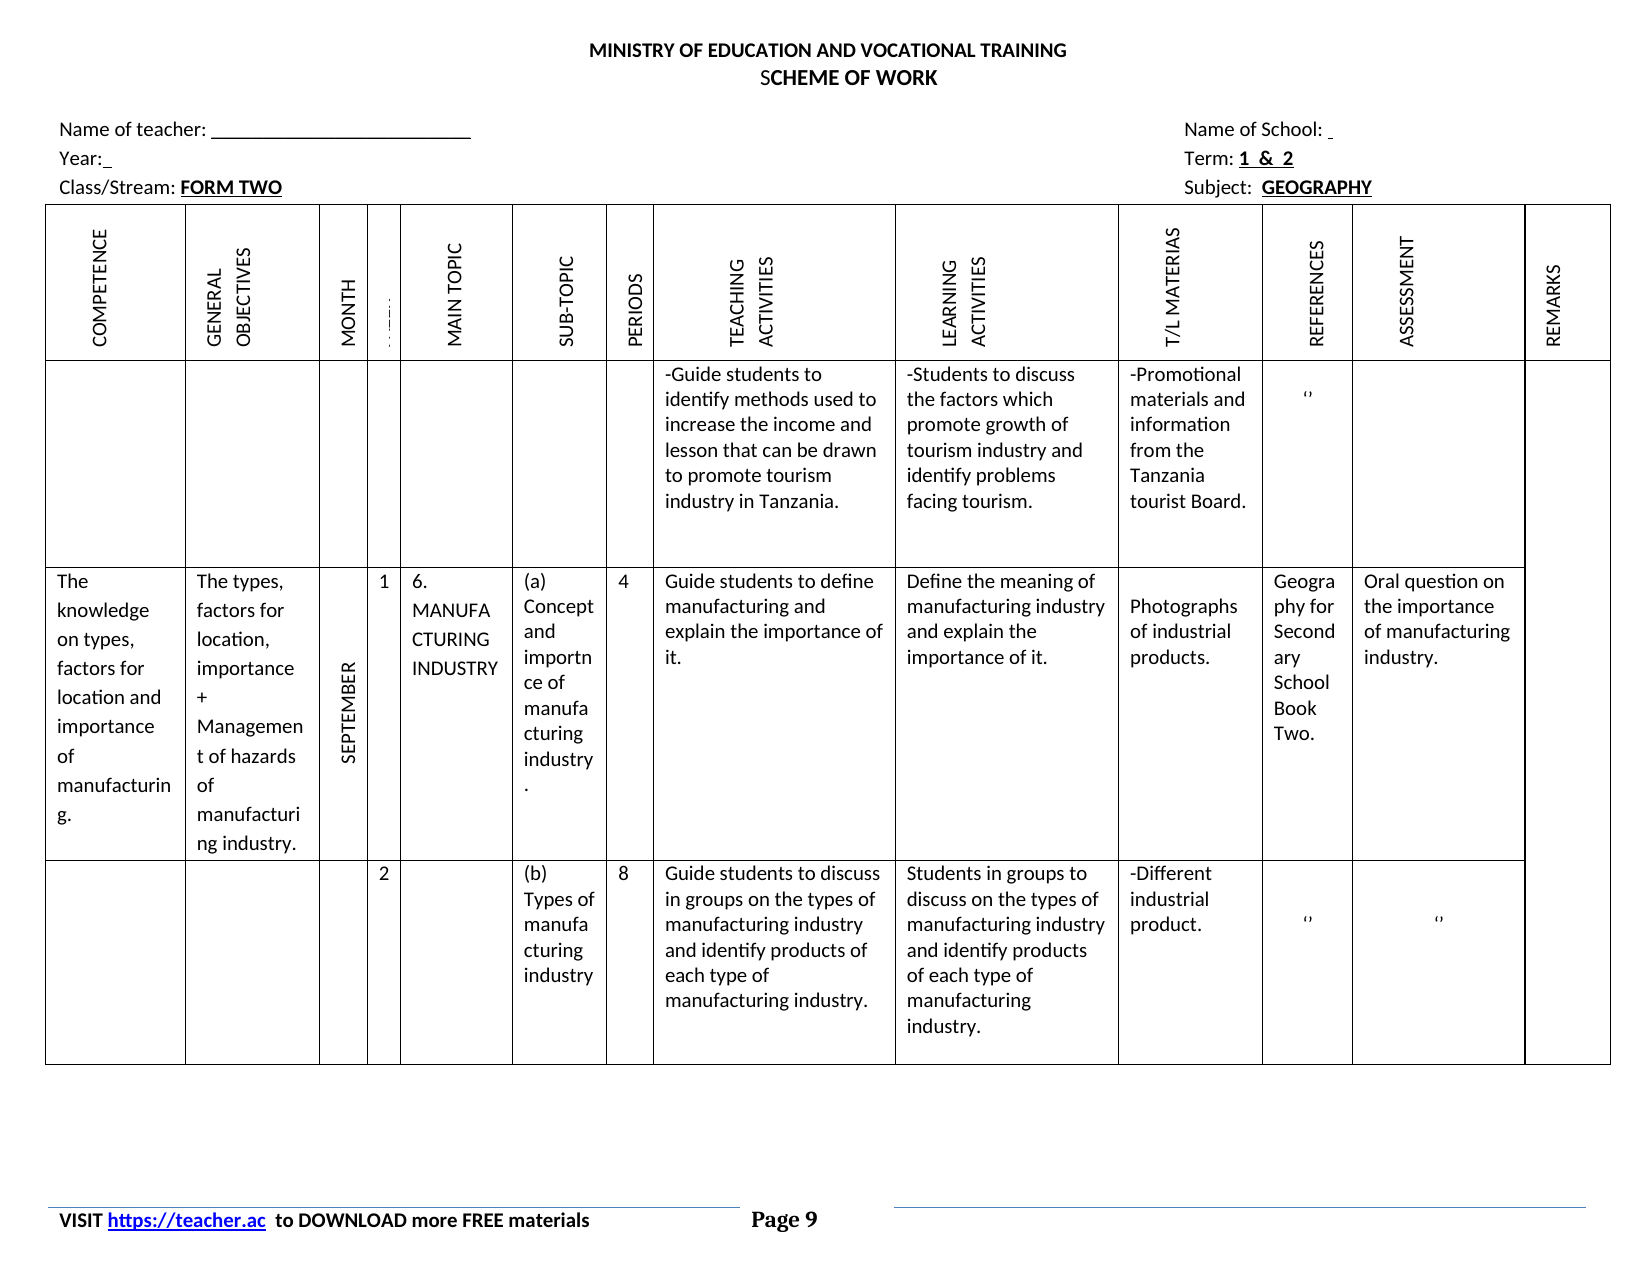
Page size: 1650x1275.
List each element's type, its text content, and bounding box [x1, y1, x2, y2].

table_cell [46, 361, 185, 567]
table_cell Geography for Secondary School Book Two. [1263, 568, 1352, 859]
table_cell 1 [368, 568, 400, 859]
table_cell -Students to discuss the factors which promote growth of tourism industry and identify problems facing tourism. [896, 361, 1118, 567]
table_cell [401, 861, 512, 1064]
table_cell 2 [368, 861, 400, 1064]
table_cell [320, 861, 367, 1064]
table_cell [1353, 361, 1524, 567]
table_cell [1526, 361, 1610, 1064]
table_cell TEACHING ACTIVITIES [654, 205, 895, 360]
table_cell 6. MANUFACTURING INDUSTRY [401, 568, 512, 859]
table_cell SEPTEMBER [320, 568, 367, 859]
table_cell [368, 361, 400, 567]
table_cell (b) Types of manufacturing industry [513, 861, 606, 1064]
table_cell Define the meaning of manufacturing industry and explain the importance of it. [896, 568, 1118, 859]
table_cell [513, 361, 606, 567]
table_cell ASSESSMENT [1353, 205, 1524, 360]
table_cell [607, 361, 653, 567]
table_cell ‘’ [1353, 861, 1524, 1064]
table_cell ‘’ [1263, 861, 1352, 1064]
table_cell 8 [607, 861, 653, 1064]
table_cell [46, 861, 185, 1064]
table_cell [186, 361, 319, 567]
table_cell Photographs of industrial products. [1119, 568, 1262, 859]
table_cell REFERENCES [1263, 205, 1352, 360]
table_cell SUB-TOPIC [513, 205, 606, 360]
table_cell (a) Concept and importnce of manufacturing industry. [513, 568, 606, 859]
table_cell Students in groups to discuss on the types of manufacturing industry and identify products of each type of manufacturing industry. [896, 861, 1118, 1064]
table_cell -Promotional materials and information from the Tanzania tourist Board. [1119, 361, 1262, 567]
table_cell -Different industrial product. [1119, 861, 1262, 1064]
table_cell COMPETENCE [46, 205, 185, 360]
table_cell [401, 361, 512, 567]
table_cell T/L MATERIAS [1119, 205, 1262, 360]
table_cell WEEK [368, 205, 400, 360]
table_cell [186, 861, 319, 1064]
table_cell Oral question on the importance of manufacturing industry. [1353, 568, 1524, 859]
table_cell Guide students to define manufacturing and explain the importance of it. [654, 568, 895, 859]
table_cell MONTH [320, 205, 367, 360]
table_cell -Guide students to identify methods used to increase the income and lesson that can be drawn to promote tourism industry in Tanzania. [654, 361, 895, 567]
table_cell The types, factors for location, importance + Management of hazards of manufacturing industry. [186, 568, 319, 859]
table_cell GENERAL OBJECTIVES [186, 205, 319, 360]
table_cell PERIODS [607, 205, 653, 360]
table_cell [320, 361, 367, 567]
table_cell 4 [607, 568, 653, 859]
table_cell LEARNING ACTIVITIES [896, 205, 1118, 360]
table_cell The knowledge on types, factors for location and importance of manufacturing. [46, 568, 185, 859]
table_cell ‘’ [1263, 361, 1352, 567]
table_cell MAIN TOPIC [401, 205, 512, 360]
table_cell Guide students to discuss in groups on the types of manufacturing industry and identify products of each type of manufacturing industry. [654, 861, 895, 1064]
table_cell REMARKS [1526, 205, 1610, 360]
